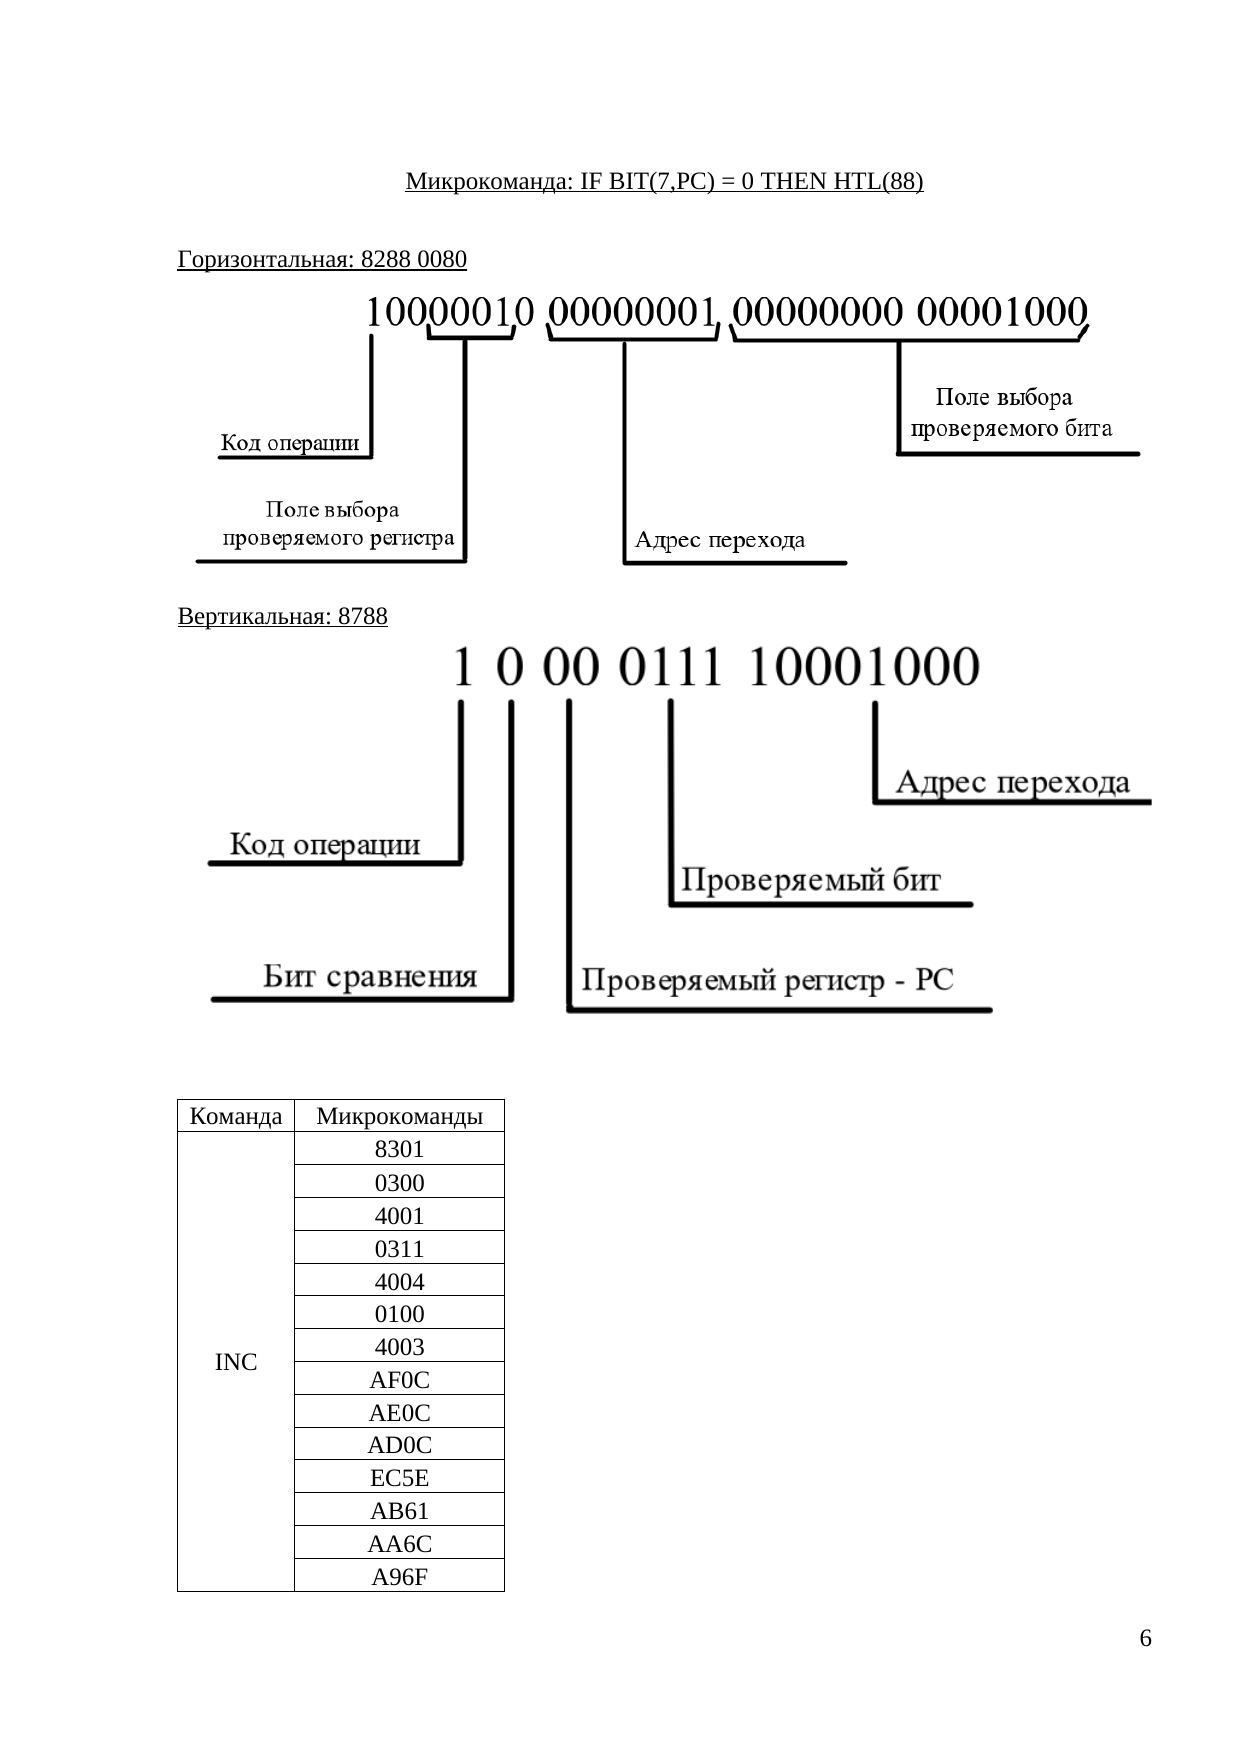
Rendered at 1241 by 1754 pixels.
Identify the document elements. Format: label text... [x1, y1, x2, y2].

picture [177, 632, 1152, 1032]
table_cell AD0C [295, 1428, 504, 1459]
table_cell A96F [295, 1559, 504, 1591]
table_cell AF0C [295, 1362, 504, 1394]
table_header Микрокоманды [295, 1100, 504, 1131]
text Вертикальная: 8788 [177, 601, 1152, 632]
table_cell INC [178, 1132, 294, 1591]
table_cell 8301 [295, 1132, 504, 1164]
table_cell 4004 [295, 1264, 504, 1295]
table_cell AE0C [295, 1395, 504, 1427]
picture [177, 275, 1152, 583]
text Горизонтальная: 8288 0080 [177, 213, 1152, 275]
table_cell AA6C [295, 1526, 504, 1558]
table_cell 4001 [295, 1198, 504, 1230]
table_header Команда [178, 1100, 294, 1131]
table_cell EC5E [295, 1460, 504, 1492]
table_cell 0311 [295, 1231, 504, 1262]
text Микрокоманда: IF BIT(7,PC) = 0 THEN HTL(88) [177, 166, 1152, 194]
table_cell 0300 [295, 1165, 504, 1197]
table_cell 0100 [295, 1296, 504, 1328]
table_cell 4003 [295, 1329, 504, 1361]
table_cell AB61 [295, 1493, 504, 1525]
